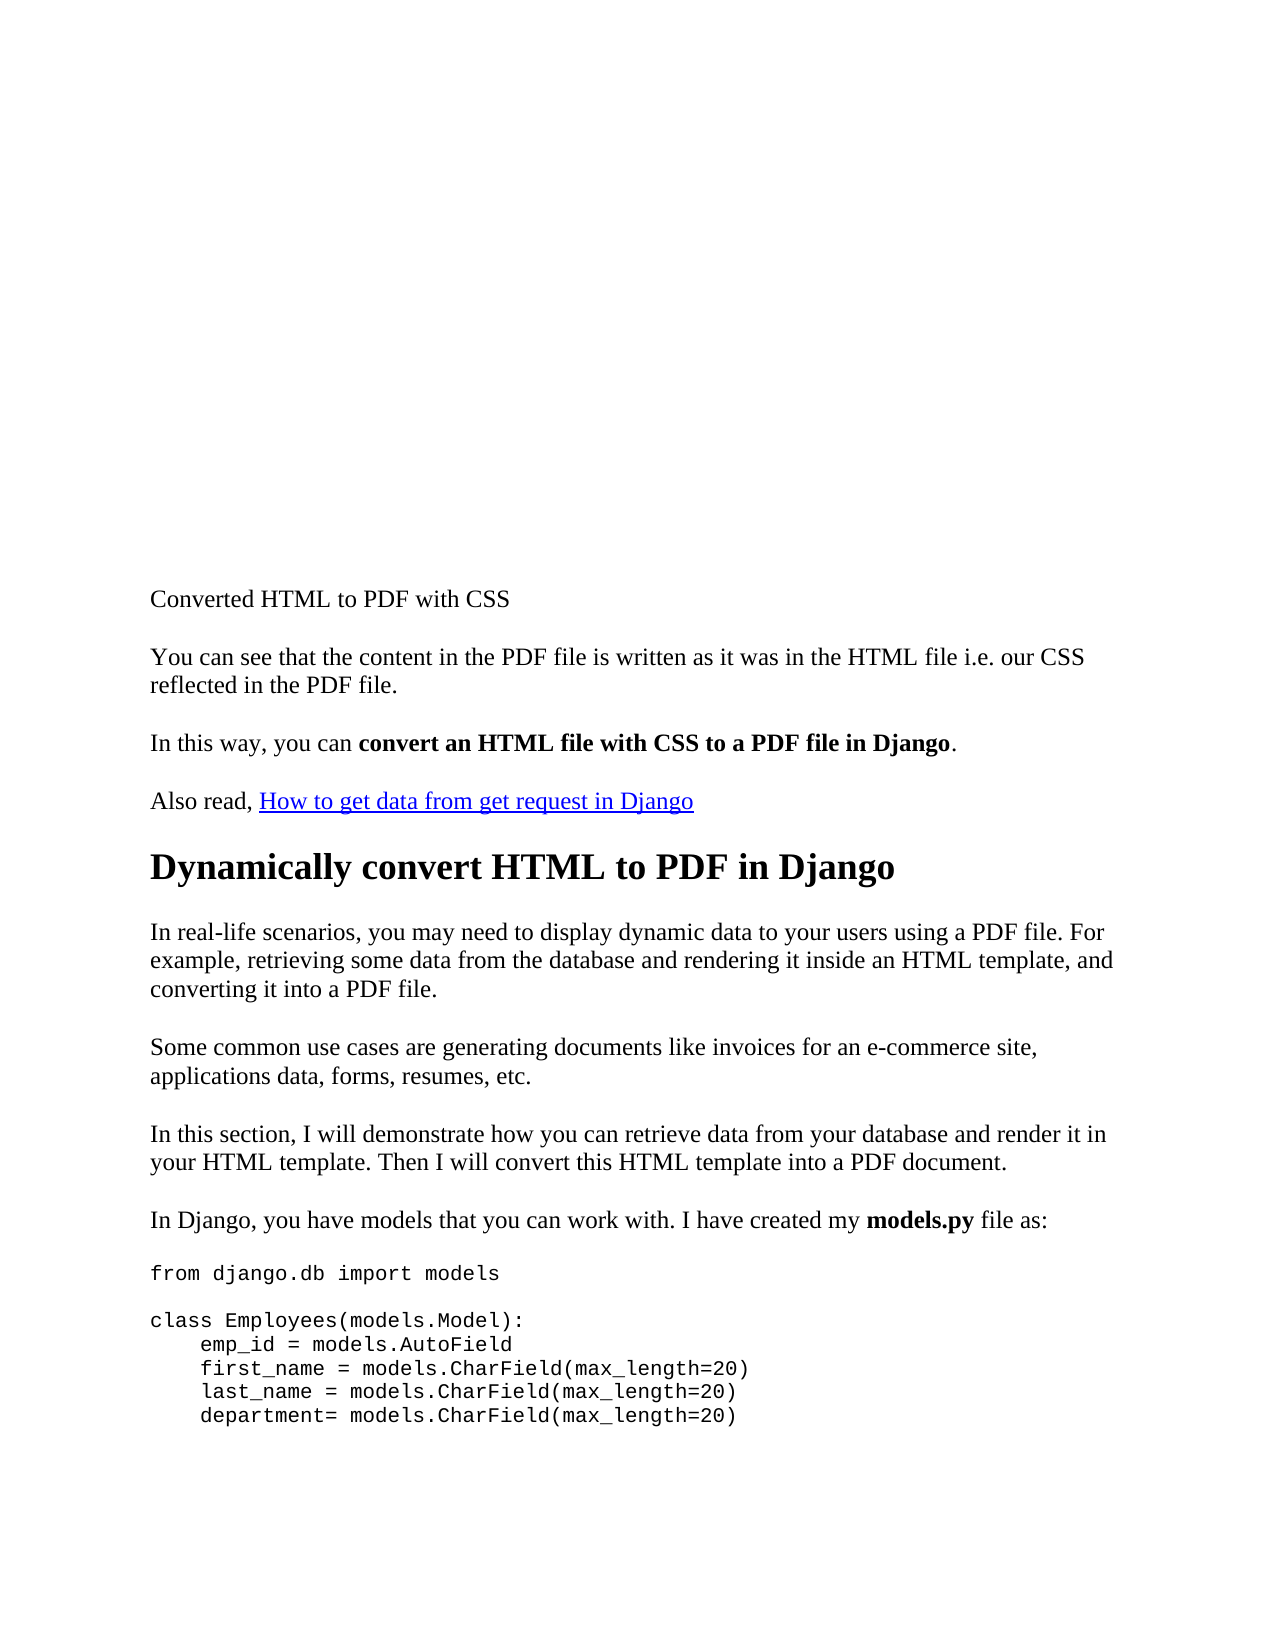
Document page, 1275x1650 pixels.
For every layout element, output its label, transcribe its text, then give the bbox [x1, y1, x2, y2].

text Some common use cases are generating documents like invoices for an e-commerce site, applications data, forms, resumes, etc. [150, 1032, 1125, 1089]
text department= models.CharField(max_length=20) [150, 1405, 1125, 1429]
text last_name = models.CharField(max_length=20) [150, 1381, 1125, 1405]
text Converted HTML to PDF with CSS [150, 150, 1125, 613]
text In this way, you can convert an HTML file with CSS to a PDF file in Django. [150, 728, 1125, 757]
text You can see that the content in the PDF file is written as it was in the HTML file i.e. our CSS reflected in the PDF file. [150, 642, 1125, 699]
text In Django, you have models that you can work with. I have created my models.py file as: [150, 1205, 1125, 1234]
text first_name = models.CharField(max_length=20) [150, 1358, 1125, 1381]
text Also read, How to get data from get request in Django [150, 786, 1125, 815]
text from django.db import models [150, 1263, 1125, 1287]
text emp_id = models.AutoField [150, 1334, 1125, 1358]
text In real-life scenarios, you may need to display dynamic data to your users using a PDF file. For example, retrieving some data from the database and rendering it inside an HTML template, and converting it into a PDF file. [150, 917, 1125, 1003]
text class Employees(models.Model): [150, 1311, 1125, 1334]
text In this section, I will demonstrate how you can retrieve data from your database and render it in your HTML template. Then I will convert this HTML template into a PDF document. [150, 1119, 1125, 1176]
text Dynamically convert HTML to PDF in Django [150, 844, 1125, 887]
